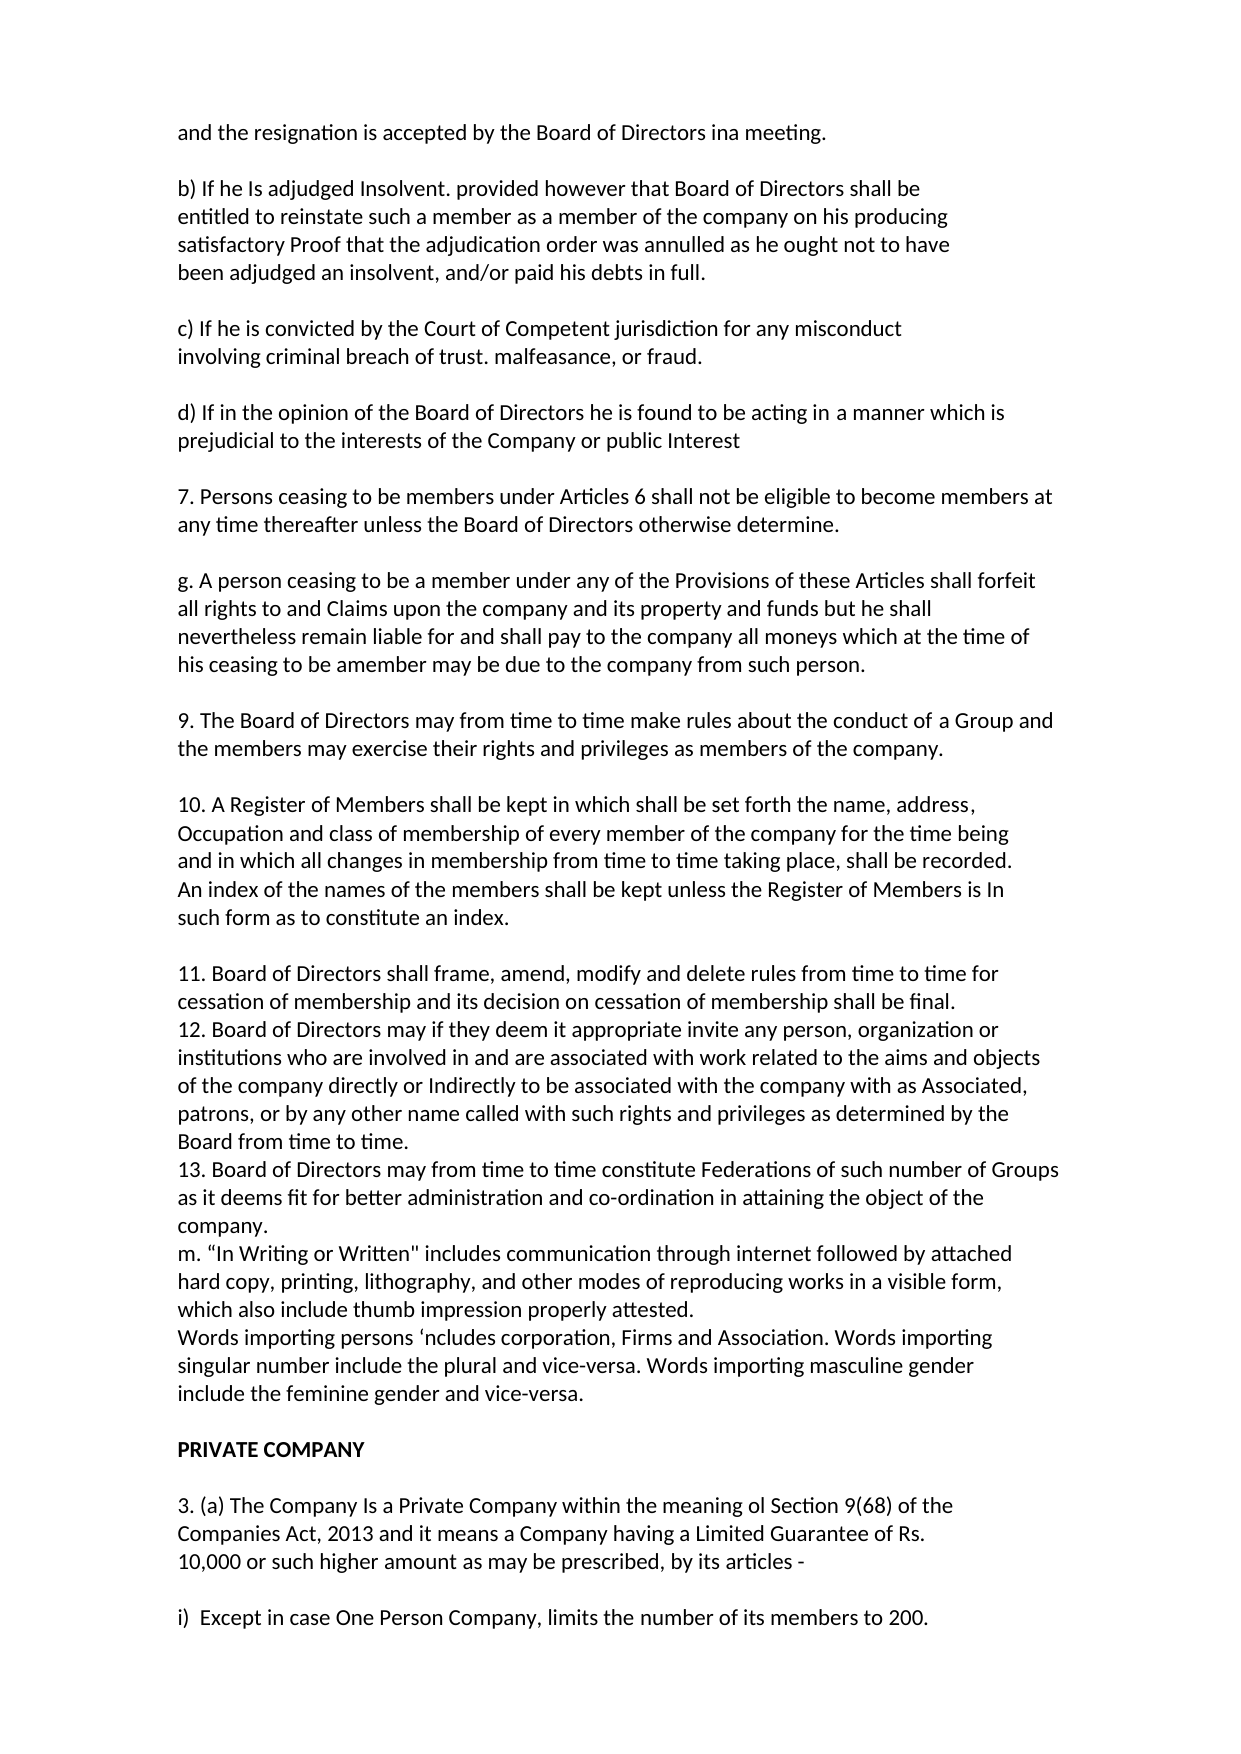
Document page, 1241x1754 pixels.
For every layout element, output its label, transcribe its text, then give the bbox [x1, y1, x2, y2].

text and the resignation is accepted by the Board of Directors ina meeting. b) If he Is adjudged Insolvent. provided however that Board of Directors shall be entitled to reinstate such a member as a member of the company on his producing satisfactory Proof that the adjudication order was annulled as he ought not to have been adjudged an insolvent, and/or paid his debts in full. c) If he is convicted by the Court of Competent jurisdiction for any misconduct involving criminal breach of trust. malfeasance, or fraud. d) If in the opinion of the Board of Directors he is found to be acting in a manner which is prejudicial to the interests of the Company or public Interest 7. Persons ceasing to be members under Articles 6 shall not be eligible to become members at any time thereafter unless the Board of Directors otherwise determine. g. A person ceasing to be a member under any of the Provisions of these Articles shall forfeit all rights to and Claims upon the company and its property and funds but he shall nevertheless remain liable for and shall pay to the company all moneys which at the time of his ceasing to be amember may be due to the company from such person. 9. The Board of Directors may from time to time make rules about the conduct of a Group and the members may exercise their rights and privileges as members of the company. 10. A Register of Members shall be kept in which shall be set forth the name, address, [177, 118, 1152, 819]
text 3. (a) The Company Is a Private Company within the meaning ol Section 9(68) of the Companies Act, 2013 and it means a Company having a Limited Guarantee of Rs. 10,000 or such higher amount as may be prescribed, by its articles - i) Except in case One Person Company, limits the number of its members to 200. [177, 1463, 1152, 1631]
text Occupation and class of membership of every member of the company for the time being and in which all changes in membership from time to time taking place, shall be recorded. An index of the names of the members shall be kept unless the Register of Members is In such form as to constitute an index. 11. Board of Directors shall frame, amend, modify and delete rules from time to time for cessation of membership and its decision on cessation of membership shall be final. 12. Board of Directors may if they deem it appropriate invite any person, organization or institutions who are involved in and are associated with work related to the aims and objects of the company directly or Indirectly to be associated with the company with as Associated, patrons, or by any other name called with such rights and privileges as determined by the Board from time to time. 13. Board of Directors may from time to time constitute Federations of such number of Groups as it deems fit for better administration and co-ordination in attaining the object of the company. m. “In Writing or Written" includes communication through internet followed by attached hard copy, printing, lithography, and other modes of reproducing works in a visible form, which also include thumb impression properly attested. Words importing persons ‘ncludes corporation, Firms and Association. Words importing singular number include the plural and vice-versa. Words importing masculine gender include the feminine gender and vice-versa. PRIVATE COMPANY [177, 819, 1152, 1463]
